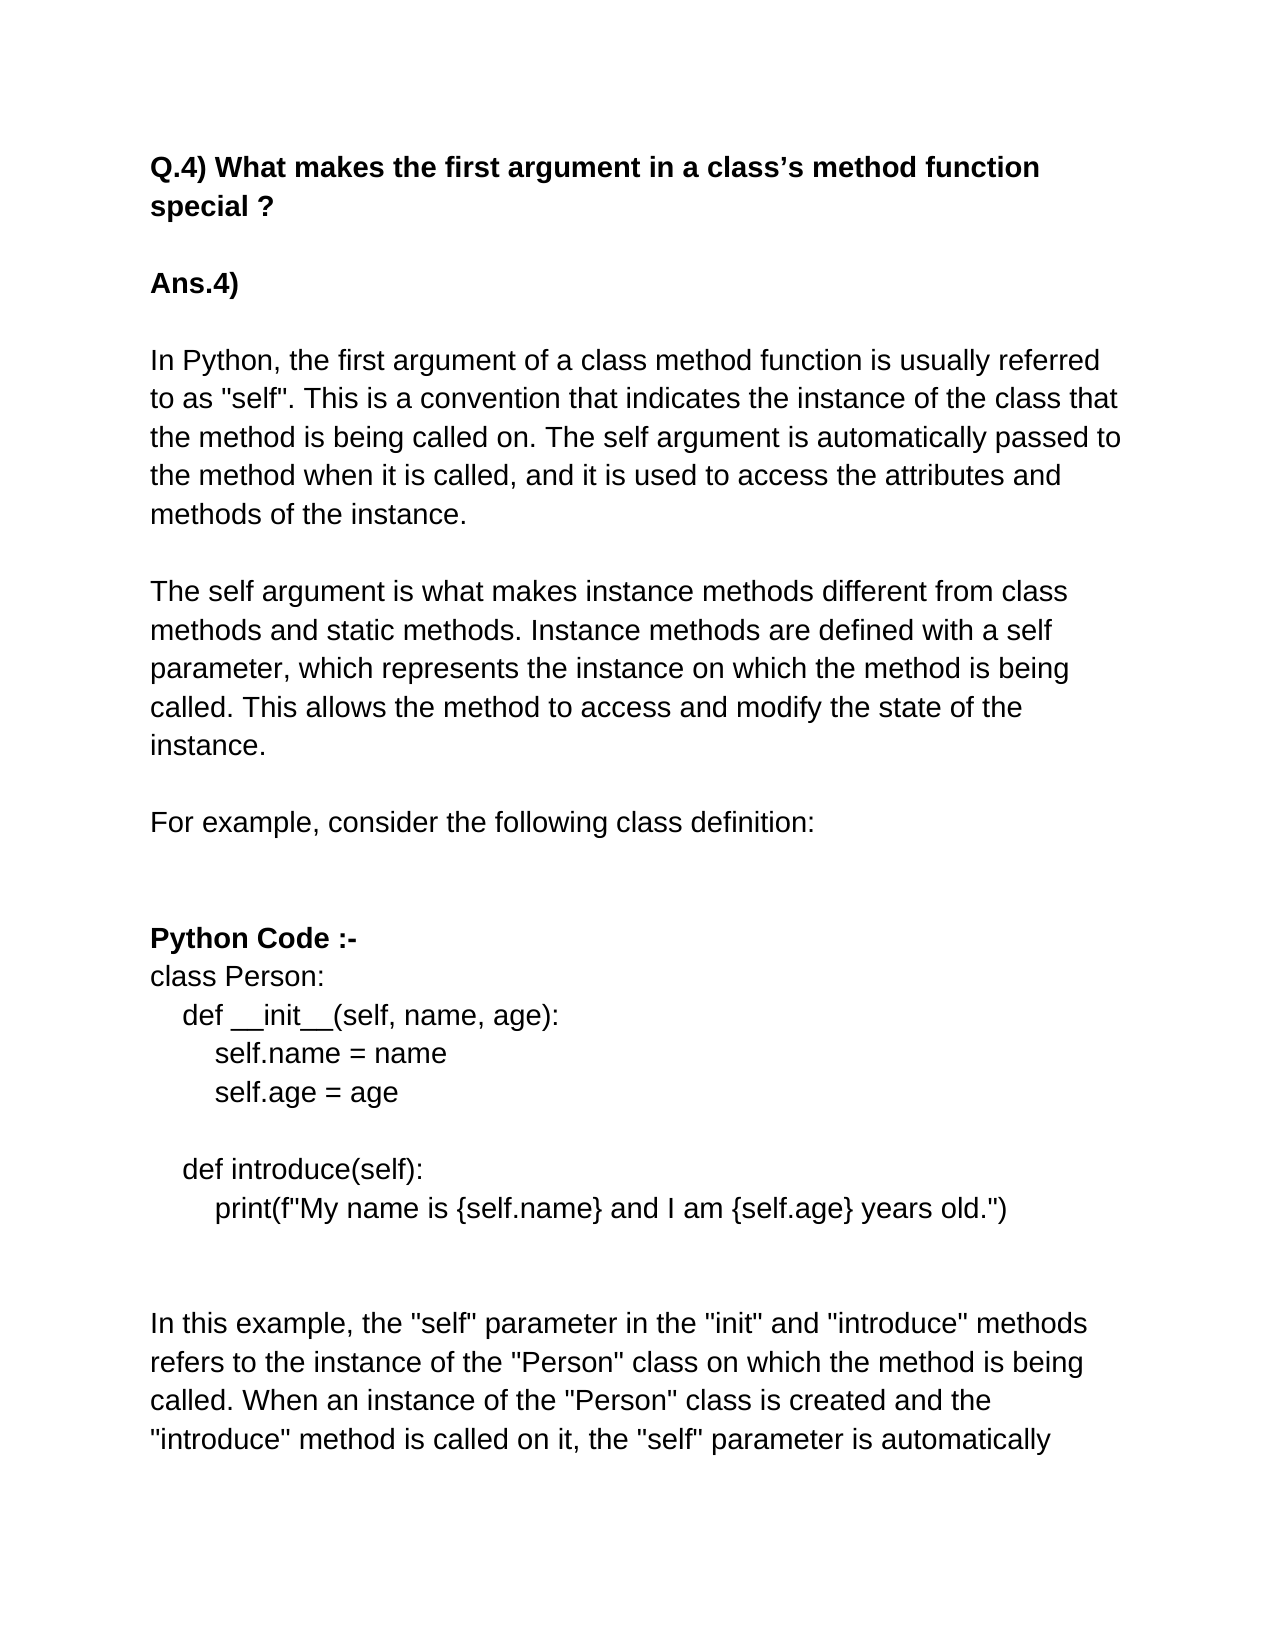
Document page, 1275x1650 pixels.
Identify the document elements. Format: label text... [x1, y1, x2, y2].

text def introduce(self): [150, 1152, 1125, 1186]
text Python Code :- [150, 921, 1125, 954]
text Ans.4) [150, 266, 1125, 299]
text self.age = age [150, 1075, 1125, 1108]
text Q.4) What makes the first argument in a class’s method function special ? [150, 150, 1125, 222]
text In Python, the first argument of a class method function is usually referred to as "self". This is a convention that indicates the instance of the class that the method is being called on. The self argument is automatically passed to the method when it is called, and it is used to access the attributes and methods of the instance. [150, 343, 1125, 530]
text def __init__(self, name, age): [150, 998, 1125, 1031]
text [150, 1306, 1125, 1455]
text For example, consider the following class definition: [150, 805, 1125, 839]
text self.name = name [150, 1036, 1125, 1070]
text The self argument is what makes instance methods different from class methods and static methods. Instance methods are defined with a self parameter, which represents the instance on which the method is being called. This allows the method to access and modify the state of the instance. [150, 574, 1125, 762]
text class Person: [150, 959, 1125, 993]
text print(f"My name is {self.name} and I am {self.age} years old.") [150, 1191, 1125, 1224]
